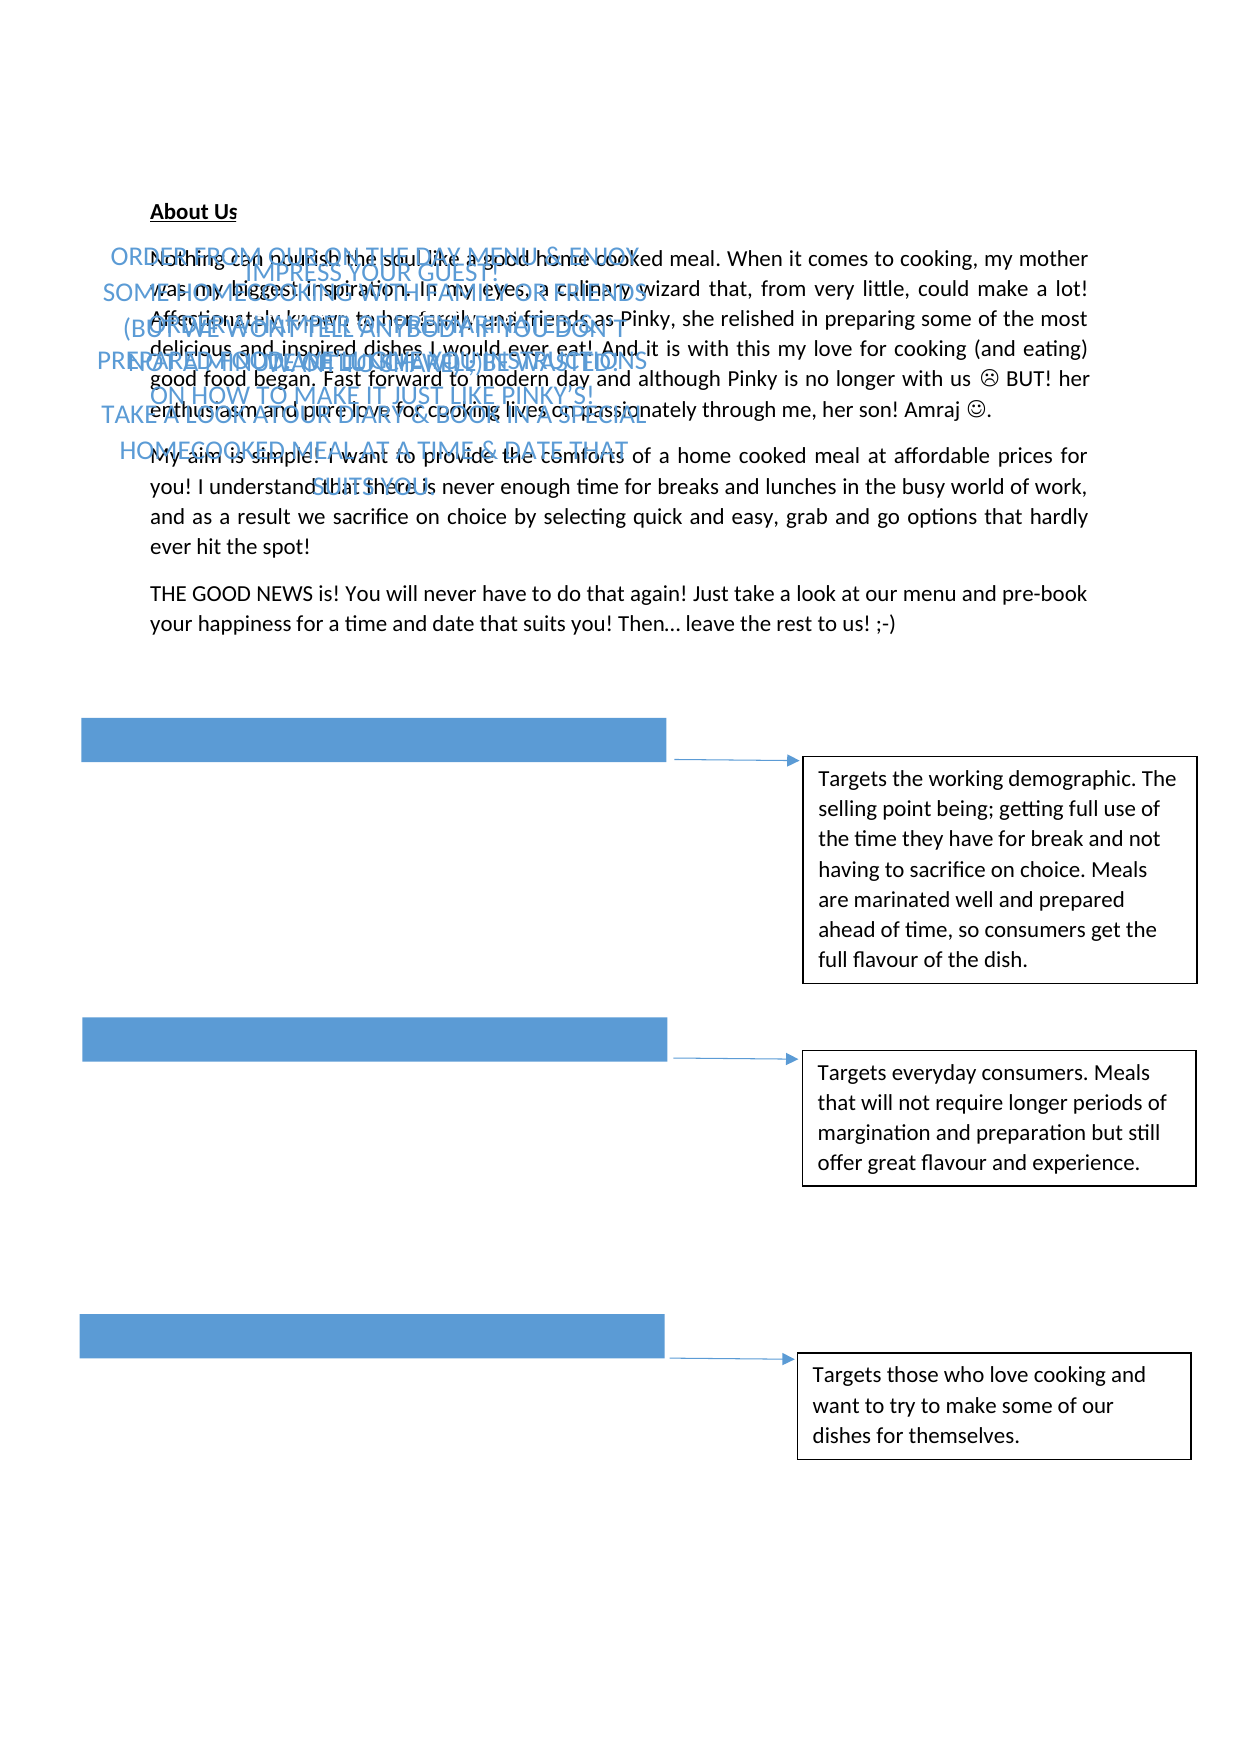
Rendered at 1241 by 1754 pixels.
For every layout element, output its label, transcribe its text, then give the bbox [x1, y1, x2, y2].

text My aim is simple! I want to provide the comforts of a home cooked meal at affordable prices for you! I understand that there is never enough time for breaks and lunches in the busy world of work, and as a result we sacrifice on choice by selecting quick and easy, grab and go options that hardly ever hit the spot! [150, 442, 1090, 560]
text Nothing can nourish the soul like a good home cooked meal. When it comes to cooking, my mother was my biggest inspiration. In my eyes, a culinary wizard that, from very little, could make a lot! Affectionately known to her family and friends as Pinky, she relished in preparing some of the most delicious and inspired dishes I would ever eat! And it is with this my love for cooking (and eating) good food began. Fast forward to modern day and although Pinky is no longer with us BUT! her enthusiasm and pure love for cooking lives on passionately through me, her son! Amraj . [150, 244, 1090, 423]
text THE GOOD NEWS is! You will never have to do that again! Just take a look at our menu and pre-book your happiness for a time and date that suits you! Then… leave the rest to us! ;-) [150, 579, 1090, 637]
text About Us [150, 197, 1090, 225]
